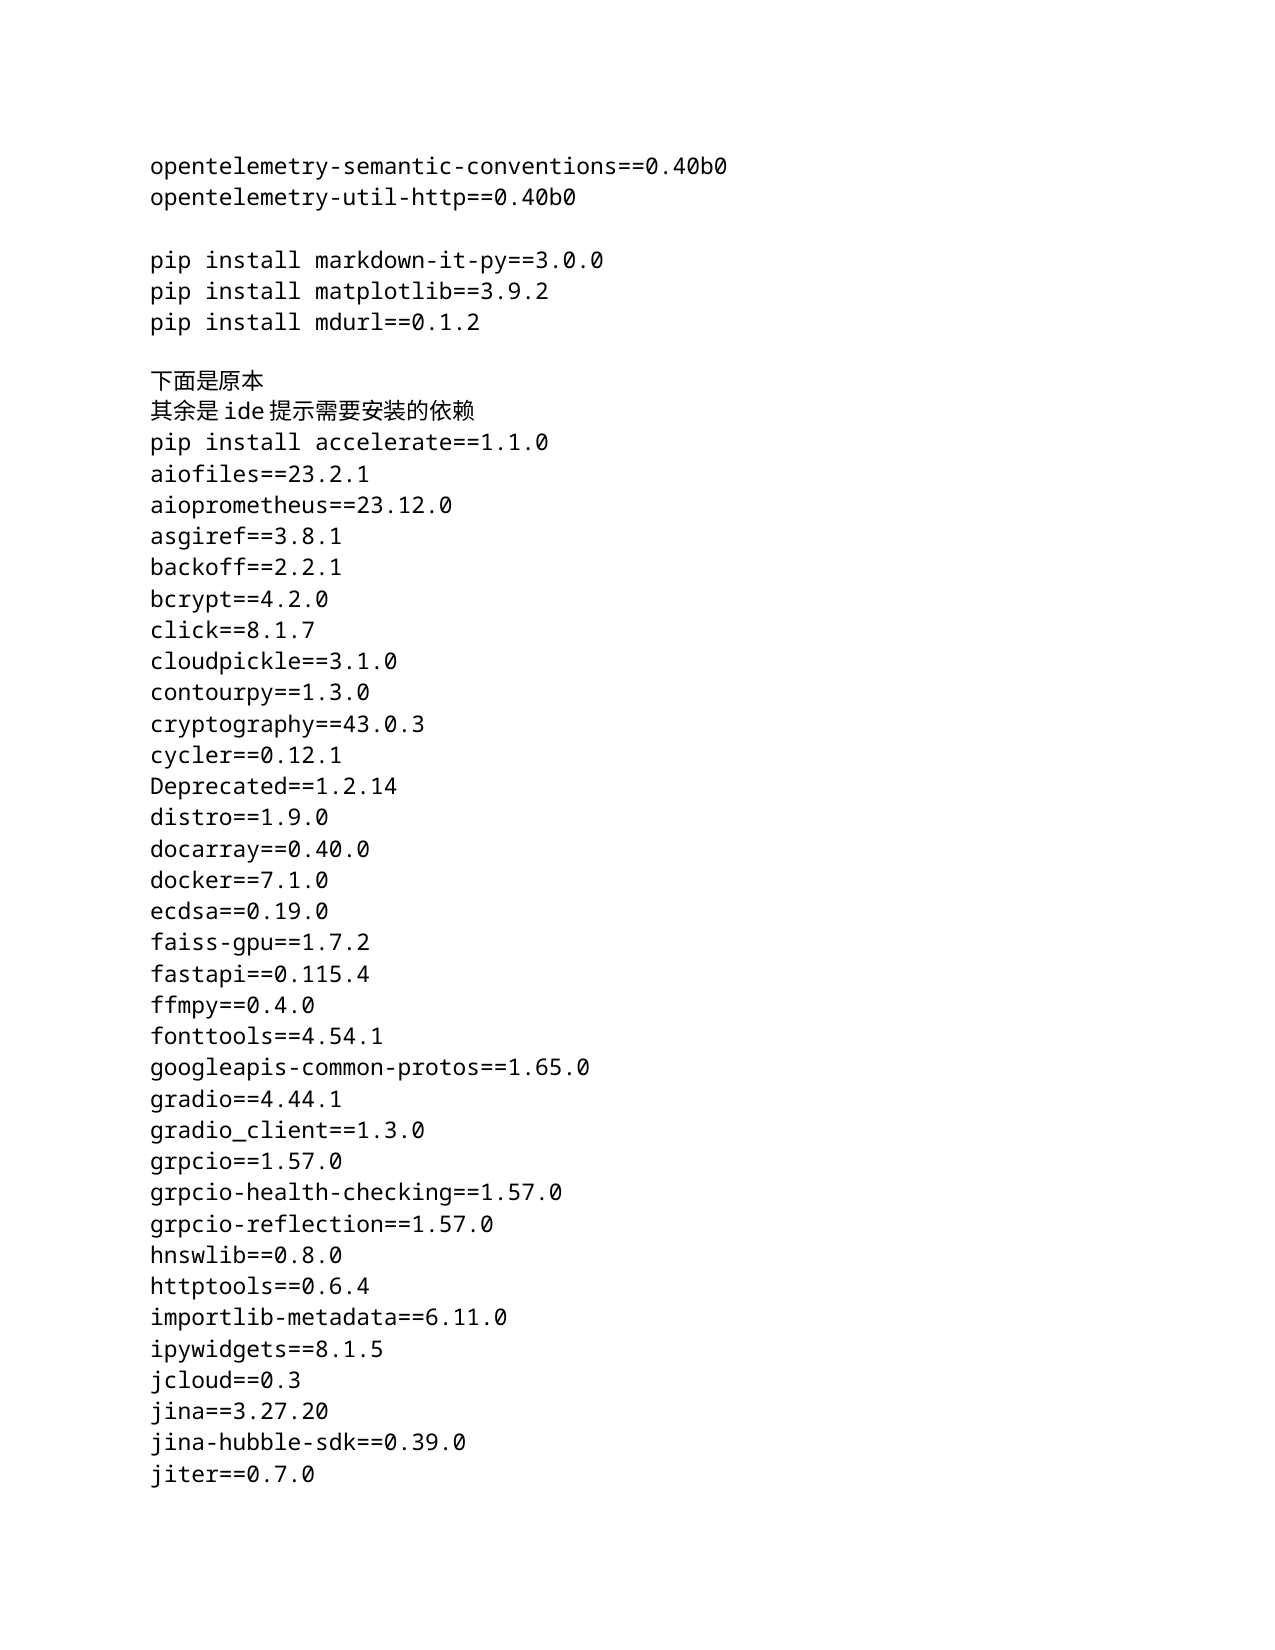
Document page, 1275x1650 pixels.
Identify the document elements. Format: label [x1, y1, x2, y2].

text [150, 150, 1125, 1489]
